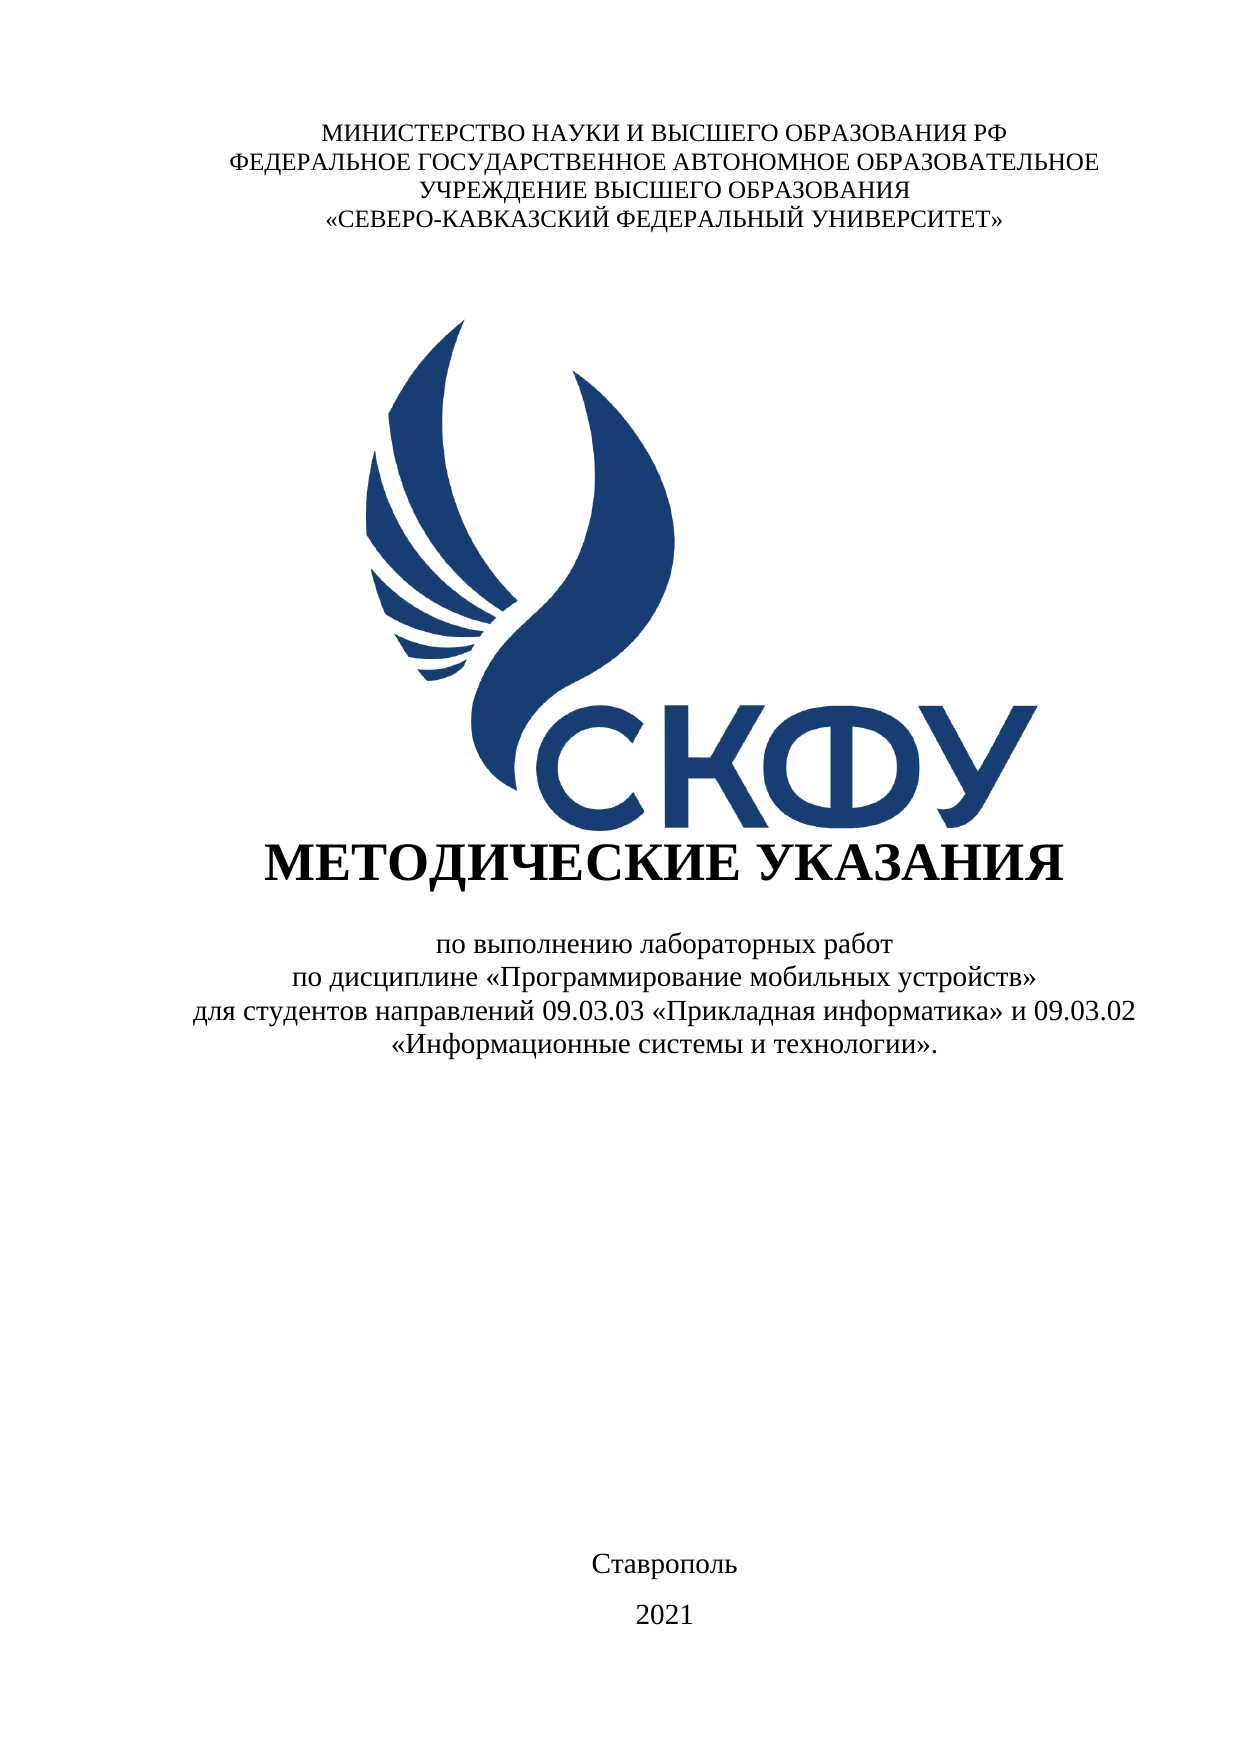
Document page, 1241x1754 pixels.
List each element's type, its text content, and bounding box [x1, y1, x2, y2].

text УЧРЕЖДЕНИЕ ВЫСШЕГО ОБРАЗОВАНИЯ [177, 176, 1152, 204]
text по дисциплине «Программирование мобильных устройств» [177, 959, 1152, 993]
text МЕТОДИЧЕСКИЕ УКАЗАНИЯ [177, 830, 1152, 892]
text для студентов направлений 09.03.03 «Прикладная информатика» и 09.03.02 «Информационные системы и технологии». [177, 993, 1152, 1060]
picture [306, 319, 1097, 831]
text по выполнению лабораторных работ [177, 926, 1152, 959]
text 2021ВВЕДЕНИЕ [177, 1597, 1152, 1630]
text МИНИСТЕРСТВО НАУКИ И ВЫСШЕГО ОБРАЗОВАНИЯ РФ [177, 118, 1152, 147]
text «СЕВЕРО-КАВКАЗСКИЙ ФЕДЕРАЛЬНЫЙ УНИВЕРСИТЕТ» [177, 204, 1152, 233]
text ФЕДЕРАЛЬНОЕ ГОСУДАРСТВЕННОЕ АВТОНОМНОЕ ОБРАЗОВАТЕЛЬНОЕ [177, 147, 1152, 176]
text Ставрополь [177, 1547, 1152, 1580]
